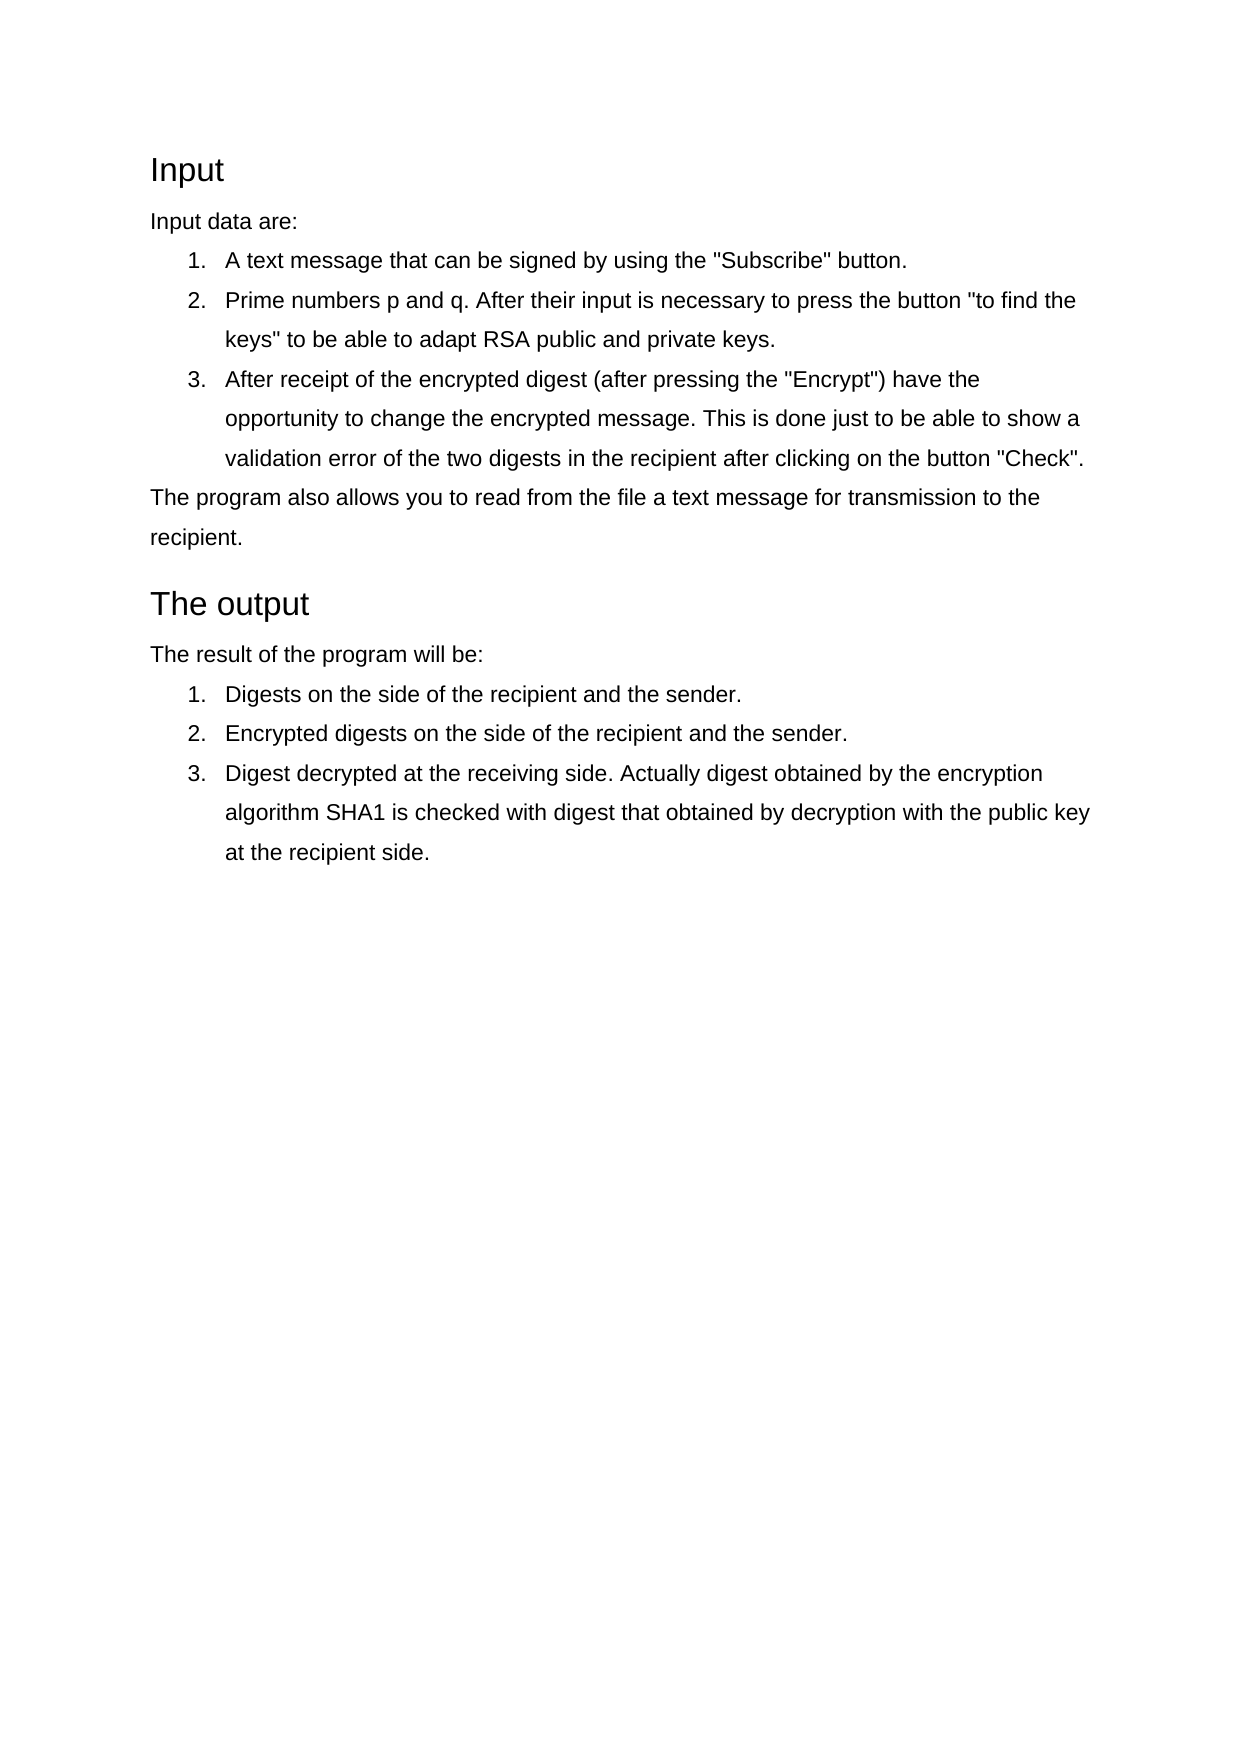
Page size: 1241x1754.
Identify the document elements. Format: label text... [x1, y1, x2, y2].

list Encrypted digests on the side of the recipient and the sender. [187, 720, 1090, 747]
text Input data are: [150, 208, 1090, 234]
list After receipt of the encrypted digest (after pressing the "Encrypt") have the opportunity to change the encrypted message. This is done just to be able to show a validation error of the two digests in the recipient after clicking on the button "Check". [187, 366, 1090, 471]
subtitle Input [150, 150, 1090, 188]
list Digest decrypted at the receiving side. Actually digest obtained by the encryption algorithm SHA1 is checked with digest that obtained by decryption with the public key at the recipient side. [187, 760, 1090, 865]
subtitle The output [150, 584, 1090, 622]
list A text message that can be signed by using the "Subscribe" button. [187, 247, 1090, 273]
text The program also allows you to read from the file a text message for transmission to the recipient. [150, 484, 1090, 550]
list Prime numbers p and q. After their input is necessary to press the button "to find the keys" to be able to adapt RSA public and private keys. [187, 287, 1090, 352]
text The result of the program will be: [150, 641, 1090, 668]
list Digests on the side of the recipient and the sender. [187, 681, 1090, 707]
